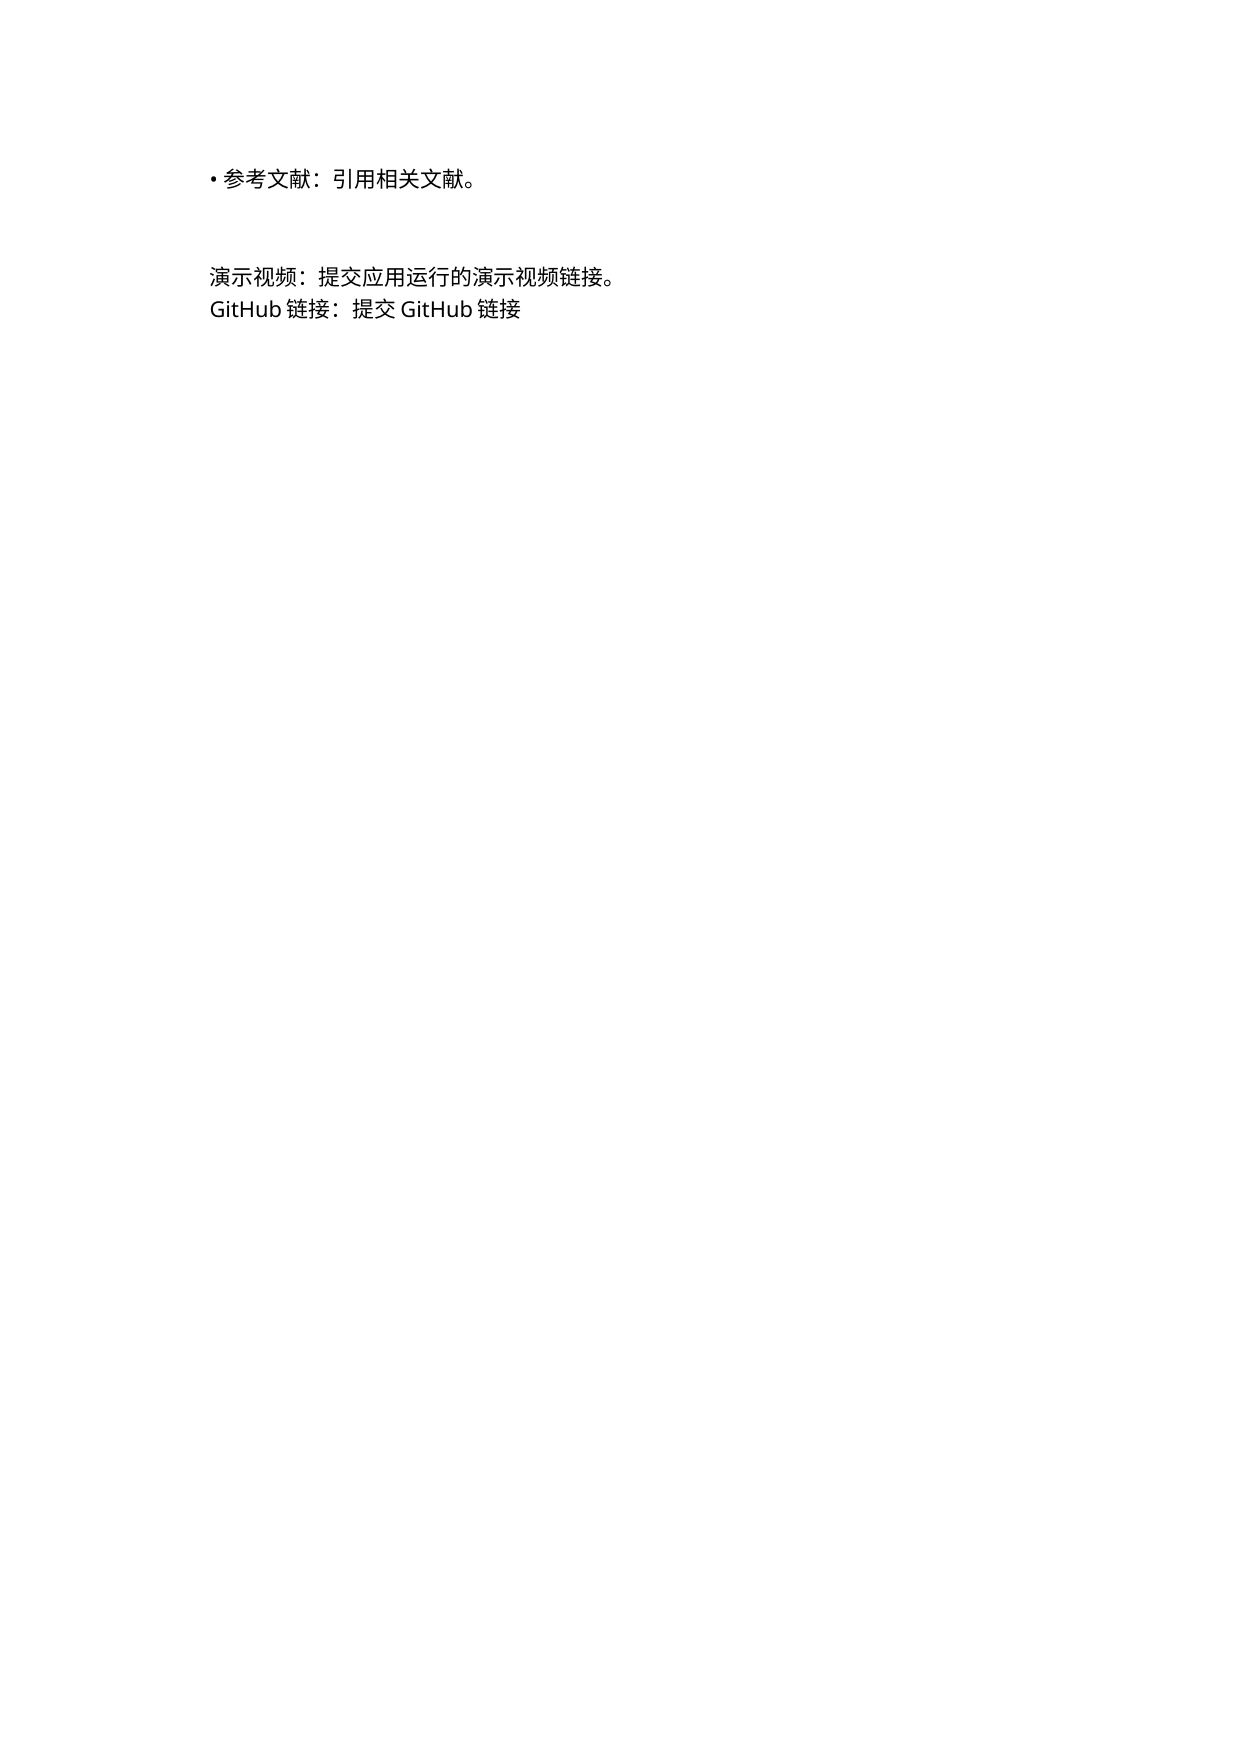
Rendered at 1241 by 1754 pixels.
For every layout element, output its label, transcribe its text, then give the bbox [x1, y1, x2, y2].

text GitHub链接：提交GitHub链接 [187, 292, 1053, 324]
text • 参考文献：引用相关文献。 [209, 162, 1053, 194]
text 演示视频：提交应用运行的演示视频链接。 [187, 259, 1053, 292]
